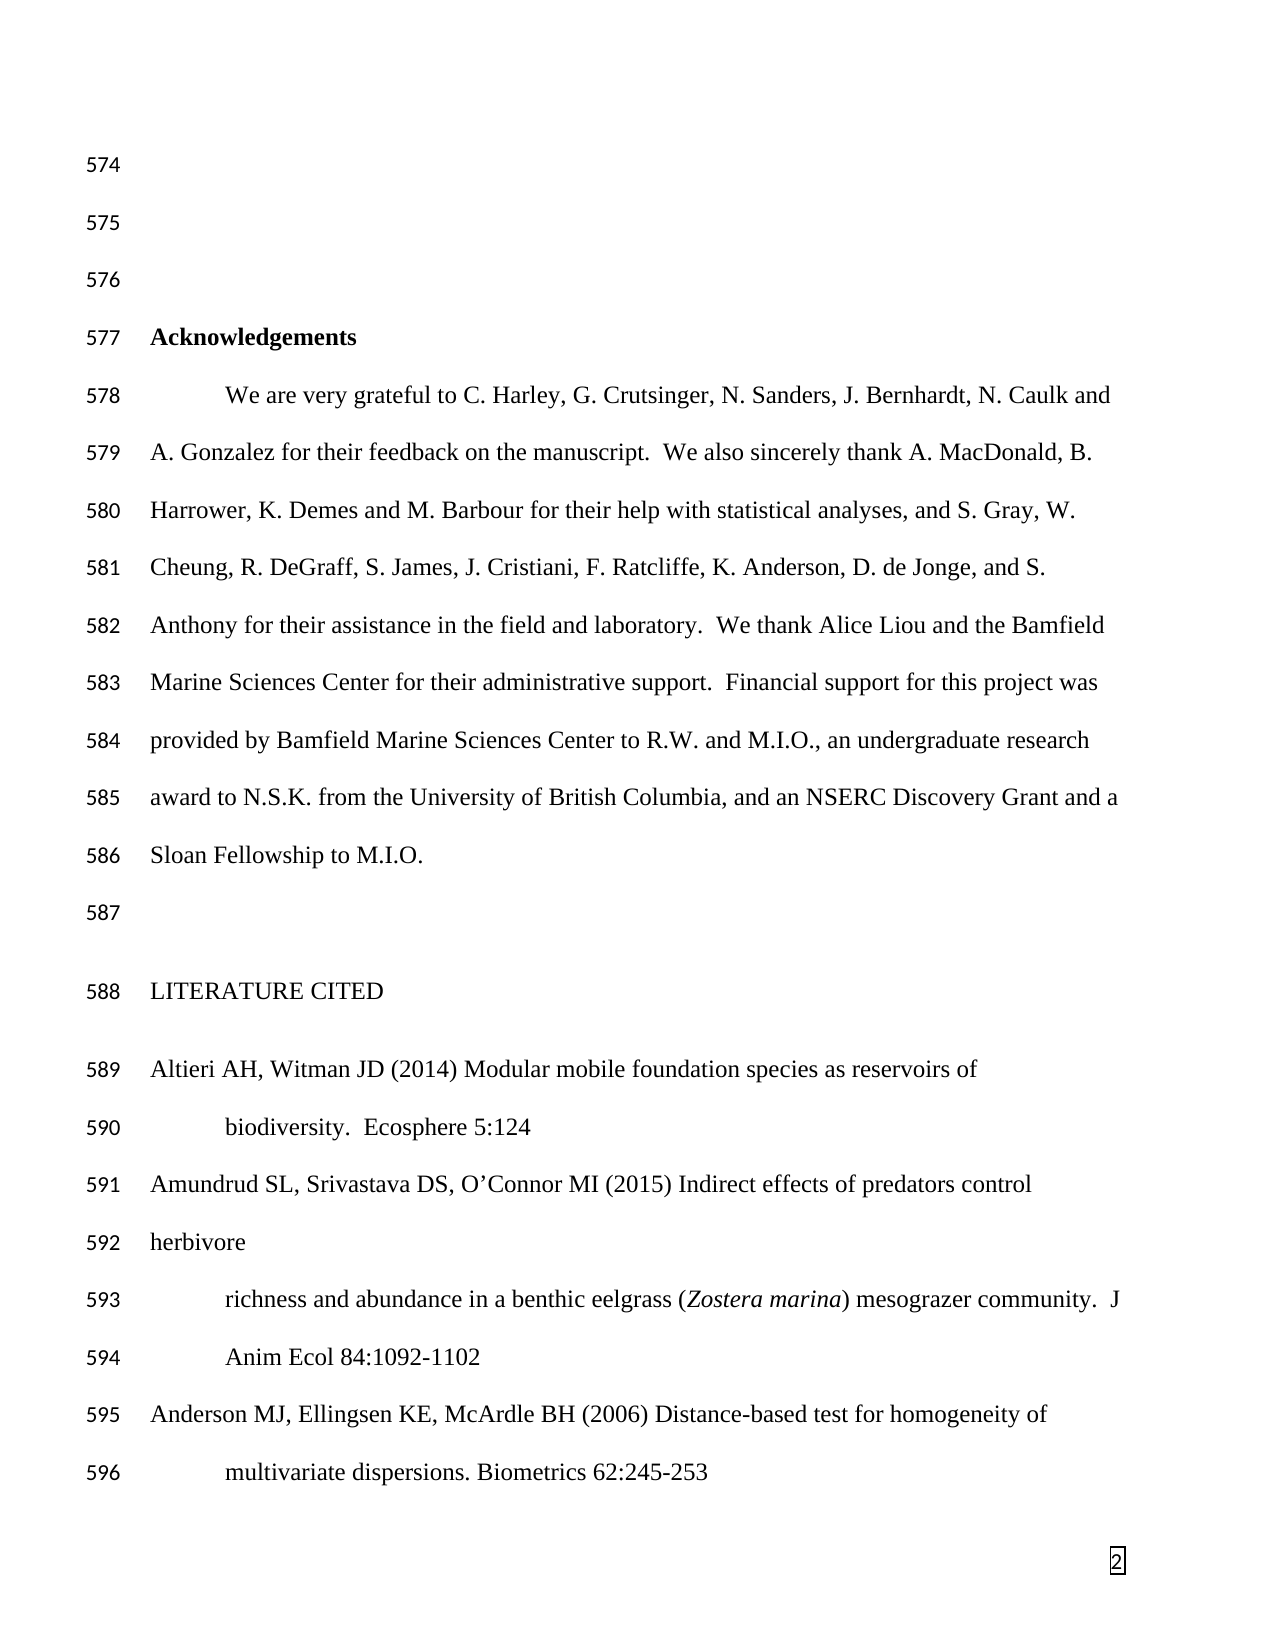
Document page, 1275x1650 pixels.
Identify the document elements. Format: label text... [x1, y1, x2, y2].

text Anderson MJ, Ellingsen KE, McArdle BH (2006) Distance-based test for homogeneity of [150, 1399, 1125, 1428]
text Amundrud SL, Srivastava DS, O’Connor MI (2015) Indirect effects of predators control herbivore [150, 1169, 1125, 1255]
text biodiversity. Ecosphere 5:124 [150, 1112, 1125, 1140]
text LITERATURE CITED [150, 976, 1125, 1004]
text Altieri AH, Witman JD (2014) Modular mobile foundation species as reservoirs of [150, 1054, 1125, 1083]
text multivariate dispersions. Biometrics 62:245-253 [150, 1457, 1125, 1485]
text Acknowledgements [150, 322, 1125, 351]
text richness and abundance in a benthic eelgrass (Zostera marina) mesograzer community. J Anim Ecol 84:1092-1102 [225, 1284, 1125, 1370]
